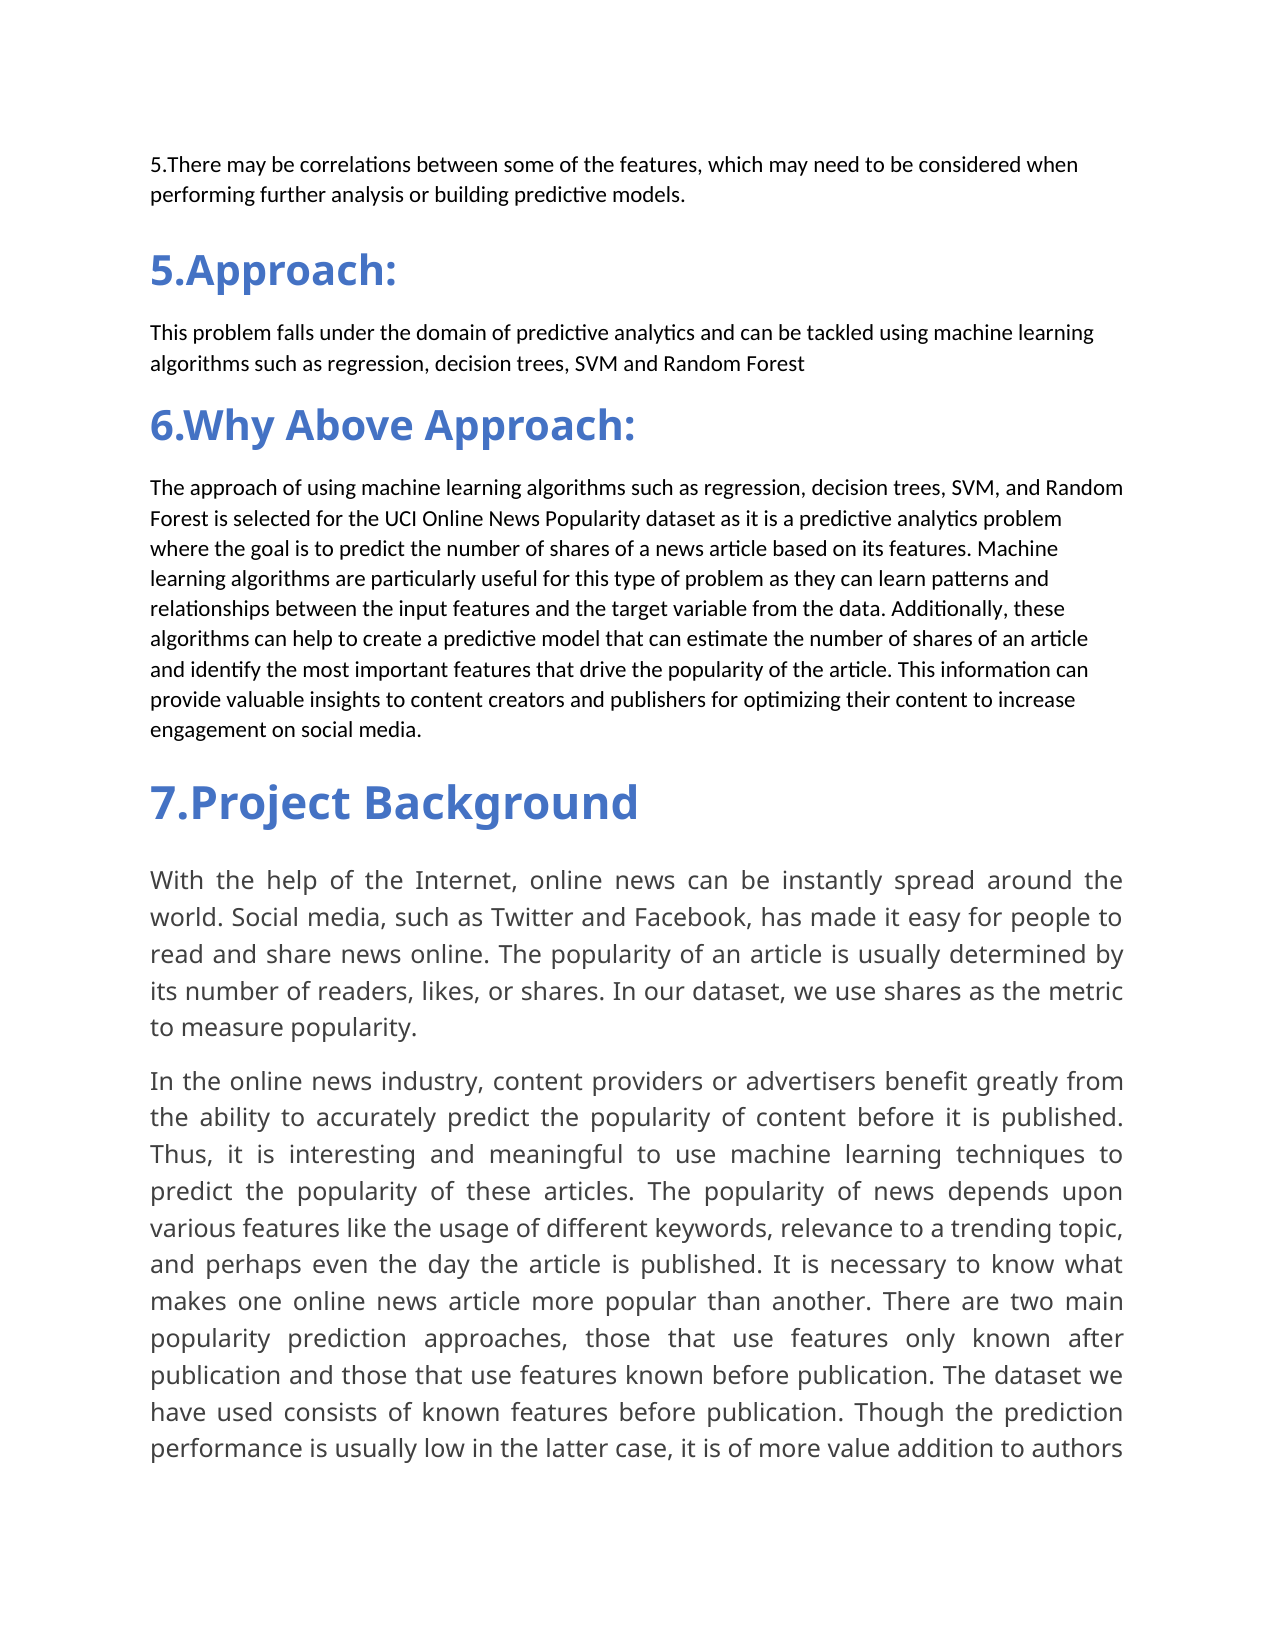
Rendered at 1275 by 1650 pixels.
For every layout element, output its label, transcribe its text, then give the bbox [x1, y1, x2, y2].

text 6.Why Above Approach: [150, 396, 1125, 452]
text The approach of using machine learning algorithms such as regression, decision trees, SVM, and Random Forest is selected for the UCI Online News Popularity dataset as it is a predictive analytics problem where the goal is to predict the number of shares of a news article based on its features. Machine learning algorithms are particularly useful for this type of problem as they can learn patterns and relationships between the input features and the target variable from the data. Additionally, these algorithms can help to create a predictive model that can estimate the number of shares of an article and identify the most important features that drive the popularity of the article. This information can provide valuable insights to content creators and publishers for optimizing their content to increase engagement on social media. [150, 473, 1125, 743]
text With the help of the Internet, online news can be instantly spread around the world. Social media, such as Twitter and Facebook, has made it easy for people to read and share news online. The popularity of an article is usually determined by its number of readers, likes, or shares. In our dataset, we use shares as the metric to measure popularity. [150, 863, 1125, 1044]
text 7.Project Background [150, 770, 1125, 833]
text 5.Approach: [150, 241, 1125, 297]
text This problem falls under the domain of predictive analytics and can be tackled using machine learning algorithms such as regression, decision trees, SVM and Random Forest [150, 318, 1125, 377]
text 5.There may be correlations between some of the features, which may need to be considered when performing further analysis or building predictive models. [150, 150, 1125, 208]
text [150, 1063, 1125, 1465]
